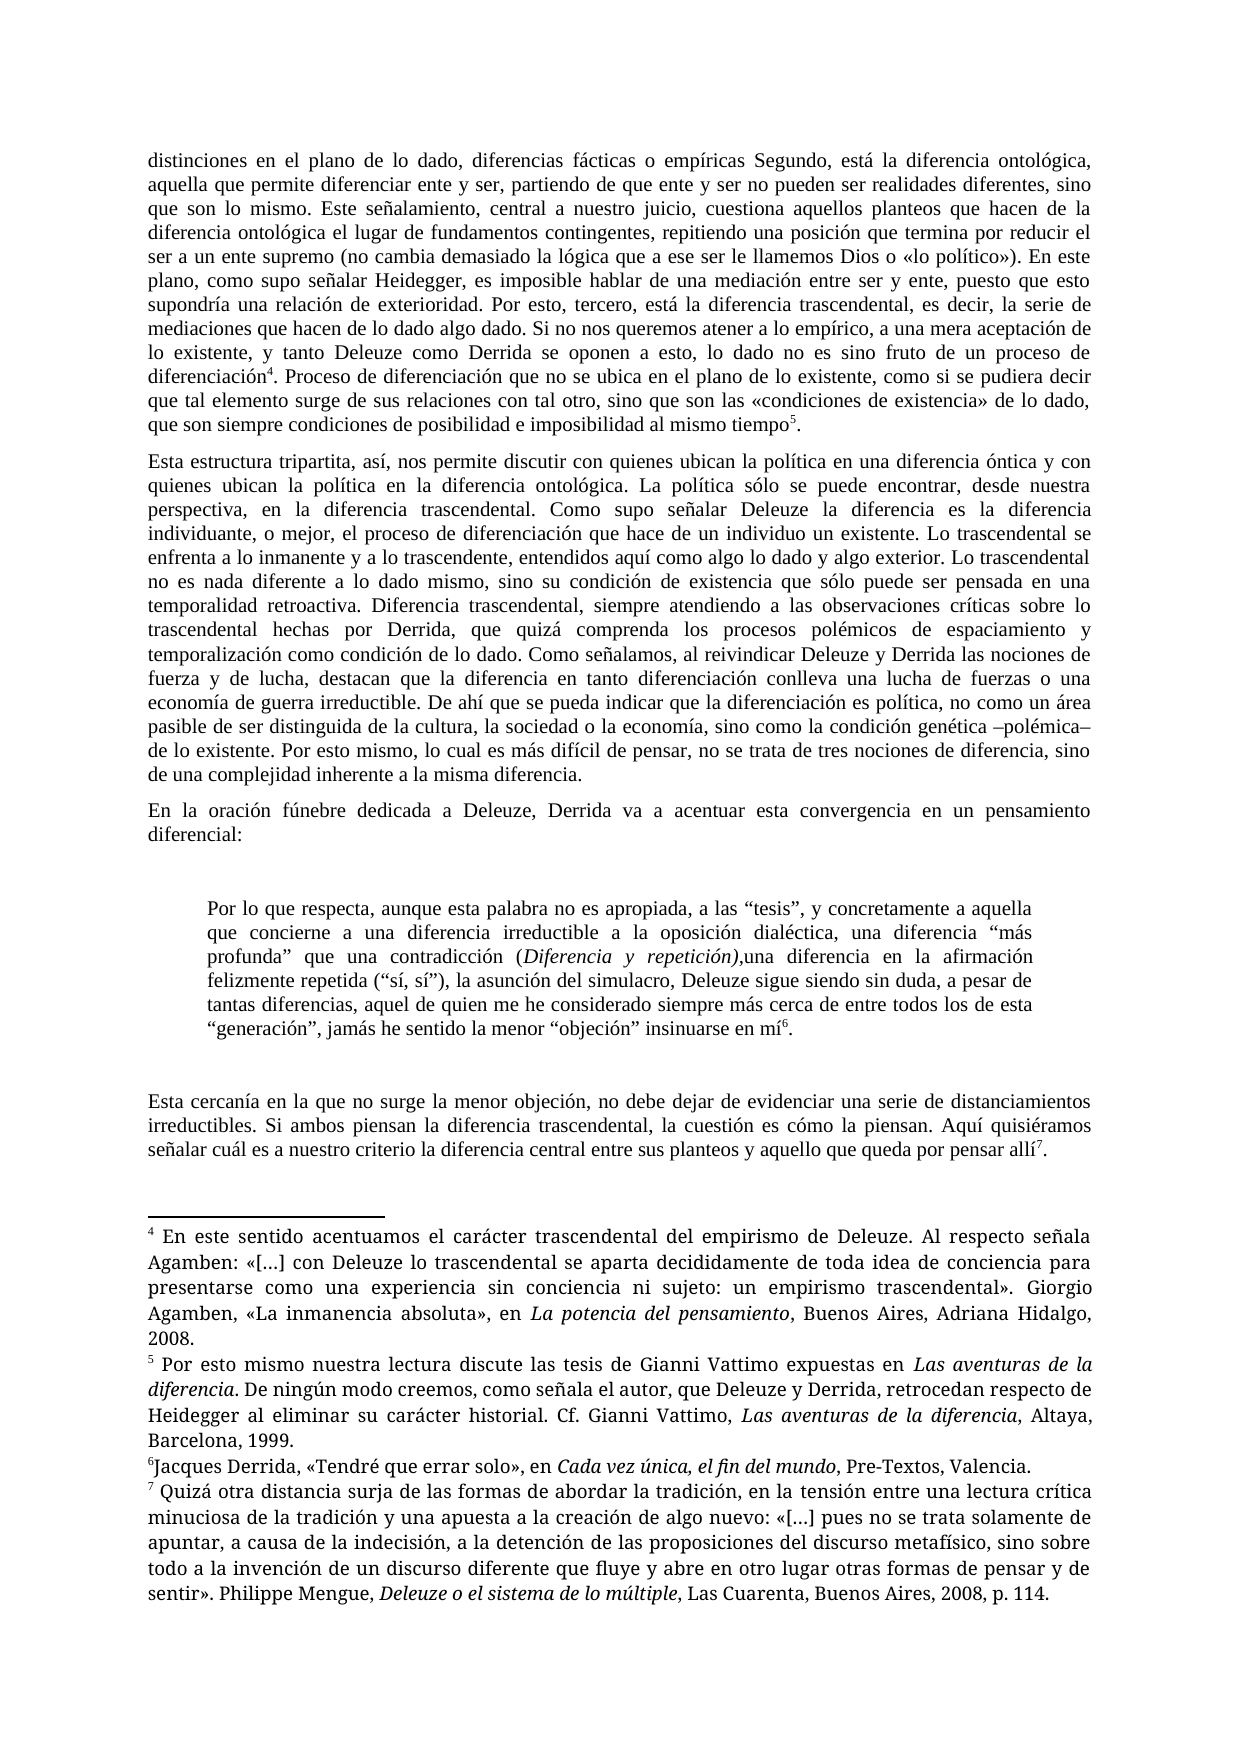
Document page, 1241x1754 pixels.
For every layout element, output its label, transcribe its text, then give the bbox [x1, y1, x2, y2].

text Esta estructura tripartita, así, nos permite discutir con quienes ubican la política en una diferencia óntica y con quienes ubican la política en la diferencia ontológica. La política sólo se puede encontrar, desde nuestra perspectiva, en la diferencia trascendental. Como supo señalar Deleuze la diferencia es la diferencia individuante, o mejor, el proceso de diferenciación que hace de un individuo un existente. Lo trascendental se enfrenta a lo inmanente y a lo trascendente, entendidos aquí como algo lo dado y algo exterior. Lo trascendental no es nada diferente a lo dado mismo, sino su condición de existencia que sólo puede ser pensada en una temporalidad retroactiva. Diferencia trascendental, siempre atendiendo a las observaciones críticas sobre lo trascendental hechas por Derrida, que quizá comprenda los procesos polémicos de espaciamiento y temporalización como condición de lo dado. Como señalamos, al reivindicar Deleuze y Derrida las nociones de fuerza y de lucha, destacan que la diferencia en tanto diferenciación conlleva una lucha de fuerzas o una economía de guerra irreductible. De ahí que se pueda indicar que la diferenciación es política, no como un área pasible de ser distinguida de la cultura, la sociedad o la economía, sino como la condición genética –polémica– de lo existente. Por esto mismo, lo cual es más difícil de pensar, no se trata de tres nociones de diferencia, sino de una complejidad inherente a la misma diferencia. [148, 449, 1092, 786]
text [148, 148, 1092, 436]
text Esta cercanía en la que no surge la menor objeción, no debe dejar de evidenciar una serie de distanciamientos irreductibles. Si ambos piensan la diferencia trascendental, la cuestión es cómo la piensan. Aquí quisiéramos señalar cuál es a nuestro criterio la diferencia central entre sus planteos y aquello que queda por pensar allí. [148, 1089, 1092, 1161]
text Por lo que respecta, aunque esta palabra no es apropiada, a las “tesis”, y concretamente a aquella que concierne a una diferencia irreductible a la oposición dialéctica, una diferencia “más profunda” que una contradicción (Diferencia y repetición),una diferencia en la afirmación felizmente repetida (“sí, sí”), la asunción del simulacro, Deleuze sigue siendo sin duda, a pesar de tantas diferencias, aquel de quien me he considerado siempre más cerca de entre todos los de esta “generación”, jamás he sentido la menor “objeción” insinuarse en mí. [207, 896, 1033, 1040]
text En la oración fúnebre dedicada a Deleuze, Derrida va a acentuar esta convergencia en un pensamiento diferencial: [148, 798, 1092, 846]
